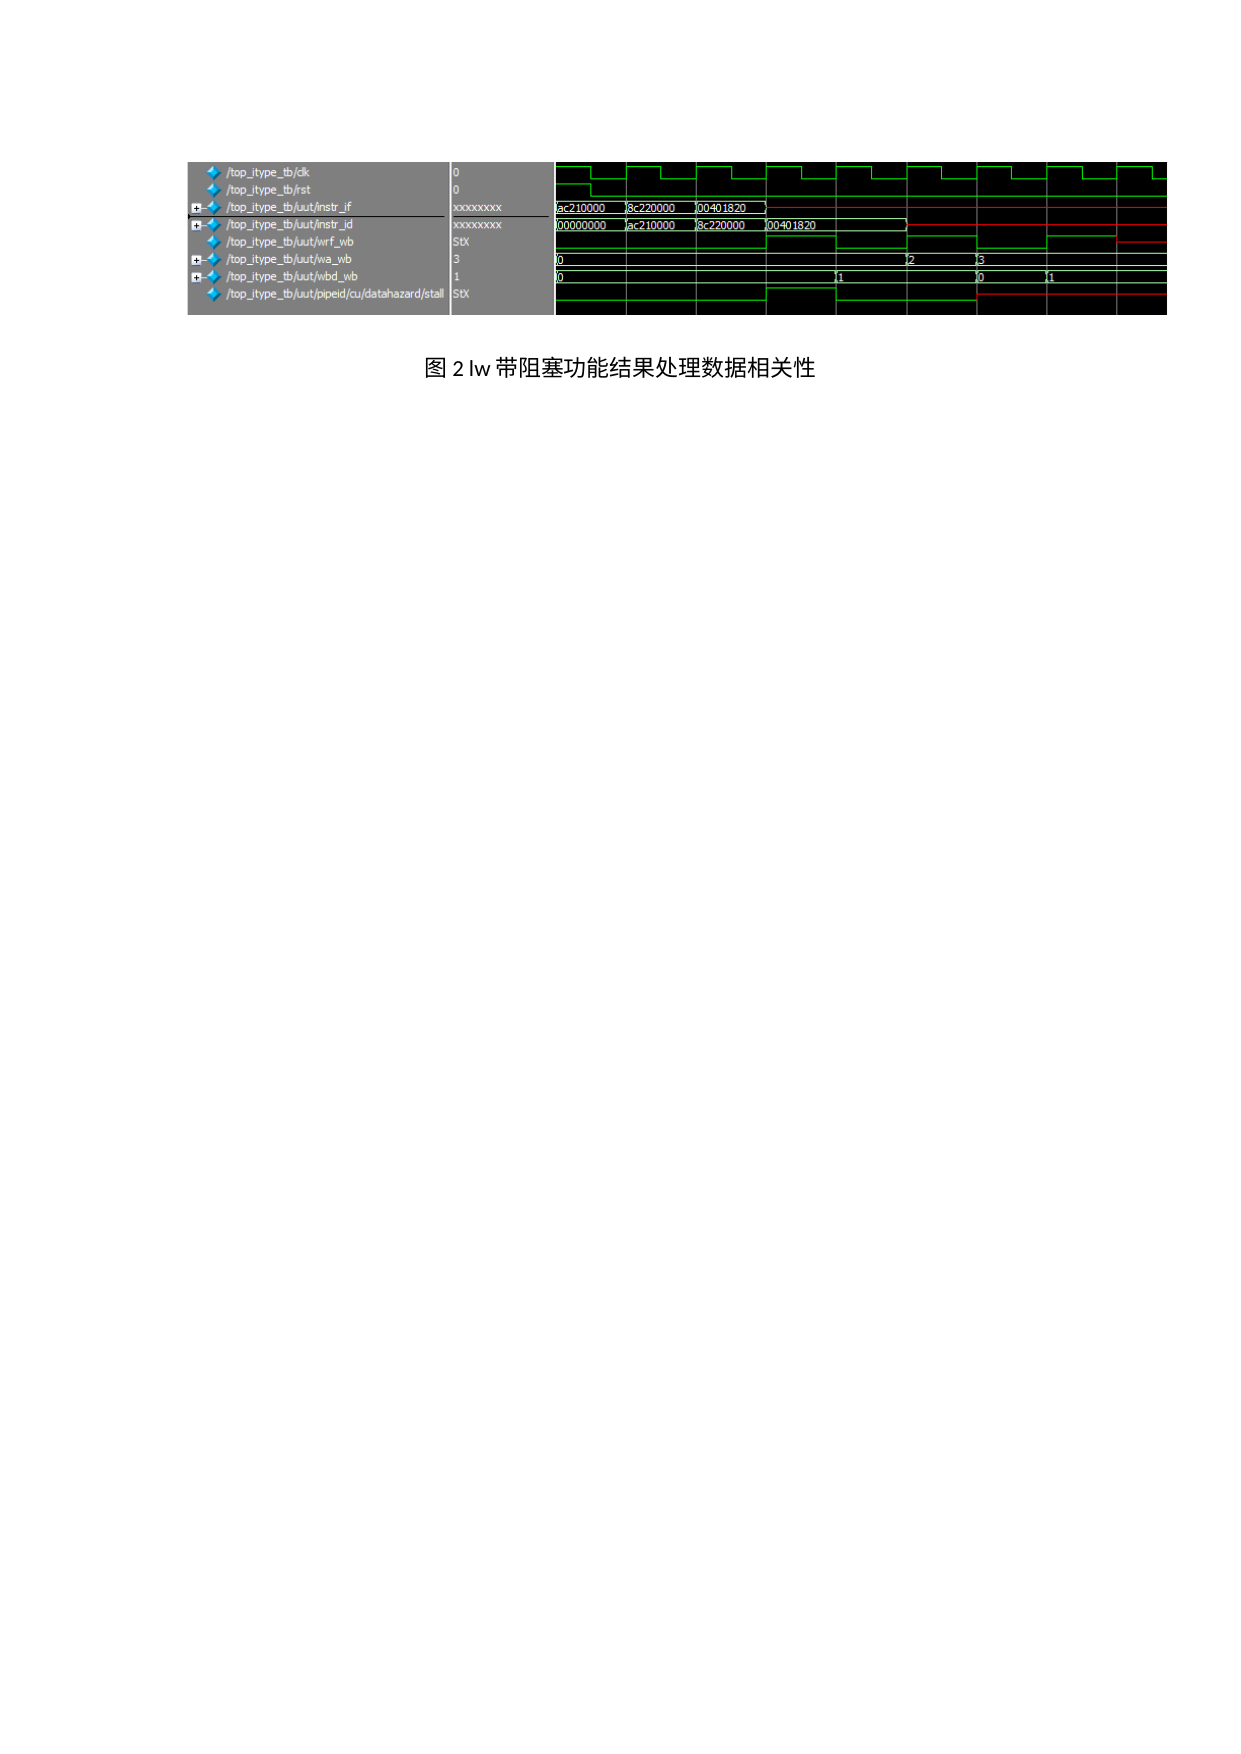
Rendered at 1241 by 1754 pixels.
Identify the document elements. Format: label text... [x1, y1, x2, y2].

picture [187, 162, 1168, 315]
list 图2 lw带阻塞功能结果处理数据相关性 [187, 315, 1053, 399]
